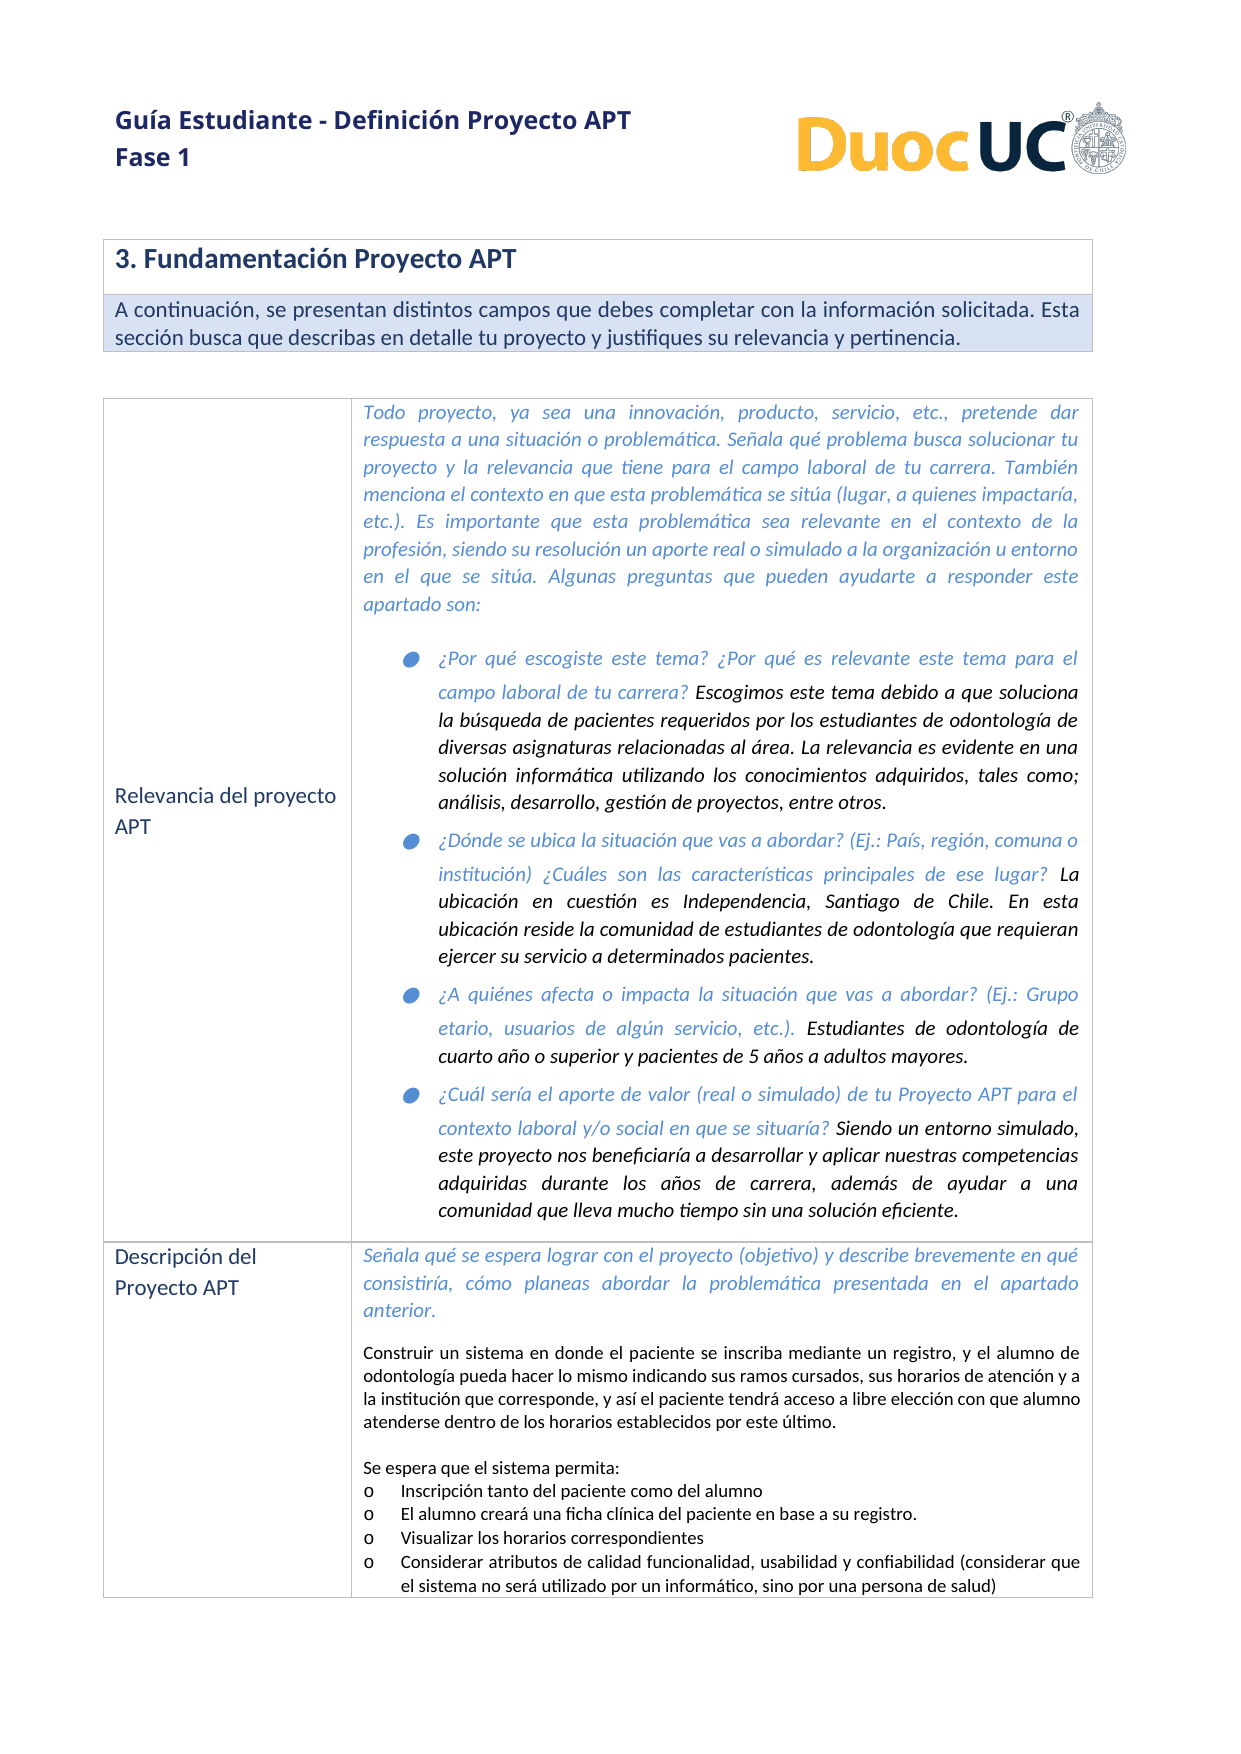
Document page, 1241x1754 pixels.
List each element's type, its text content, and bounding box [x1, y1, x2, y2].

table_header Relevancia del proyecto APT [104, 399, 351, 1241]
table_header Todo proyecto, ya sea una innovación, producto, servicio, etc., pretende dar respuesta a una situación o problemática. Señala qué problema busca solucionar tu proyecto y la relevancia que tiene para el campo laboral de tu carrera. También menciona el contexto en que esta problemática se sitúa (lugar, a quienes impactaría, etc.). Es importante que esta problemática sea relevante en el contexto de la profesión, siendo su resolución un aporte real o simulado a la organización u entorno en el que se sitúa. Algunas preguntas que pueden ayudarte a responder este apartado son: ¿Por qué escogiste este tema? ¿Por qué es relevante este tema para el campo laboral de tu carrera? Escogimos este tema debido a que soluciona la búsqueda de pacientes requeridos por los estudiantes de odontología de diversas asignaturas relacionadas al área. La relevancia es evidente en una solución informática utilizando los conocimientos adquiridos, tales como; análisis, desarrollo, gestión de proyectos, entre otros. ¿Dónde se ubica la situación que vas a abordar? (Ej.: País, región, comuna o institución) ¿Cuáles son las características principales de ese lugar? La ubicación en cuestión es Independencia, Santiago de Chile. En esta ubicación reside la comunidad de estudiantes de odontología que requieran ejercer su servicio a determinados pacientes. ¿A quiénes afecta o impacta la situación que vas a abordar? (Ej.: Grupo etario, usuarios de algún servicio, etc.). Estudiantes de odontología de cuarto año o superior y pacientes de 5 años a adultos mayores. ¿Cuál sería el aporte de valor (real o simulado) de tu Proyecto APT para el contexto laboral y/o social en que se situaría? Siendo un entorno simulado, este proyecto nos beneficiaría a desarrollar y aplicar nuestras competencias adquiridas durante los años de carrera, además de ayudar a una comunidad que lleva mucho tiempo sin una solución eficiente. [352, 399, 1092, 1241]
picture [798, 102, 1126, 174]
table_header 3. Fundamentación Proyecto APT [104, 240, 1092, 294]
table_cell Descripción del Proyecto APT [104, 1243, 351, 1597]
table_cell A continuación, se presentan distintos campos que debes completar con la información solicitada. Esta sección busca que describas en detalle tu proyecto y justifiques su relevancia y pertinencia. [104, 295, 1092, 351]
